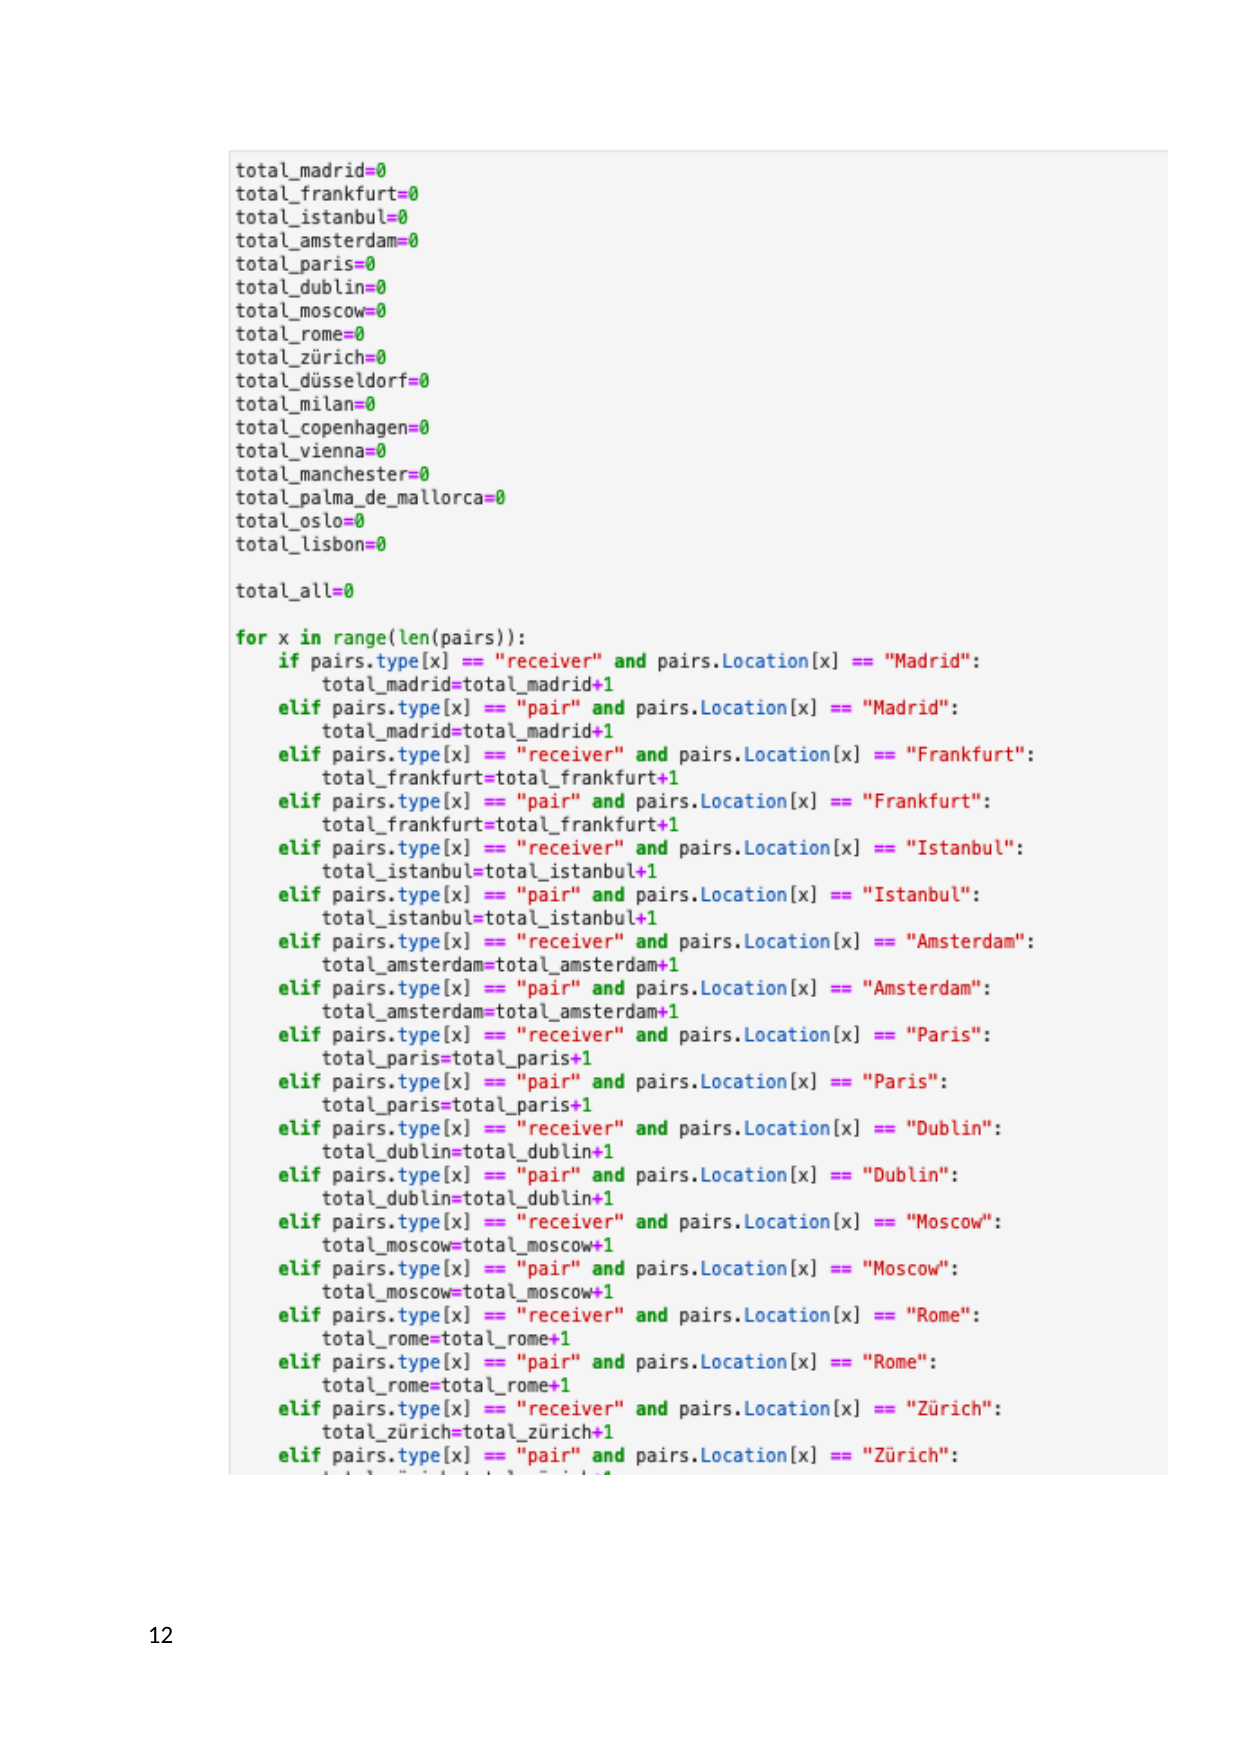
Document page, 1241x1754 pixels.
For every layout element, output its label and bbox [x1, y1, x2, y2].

picture [222, 147, 1168, 1475]
